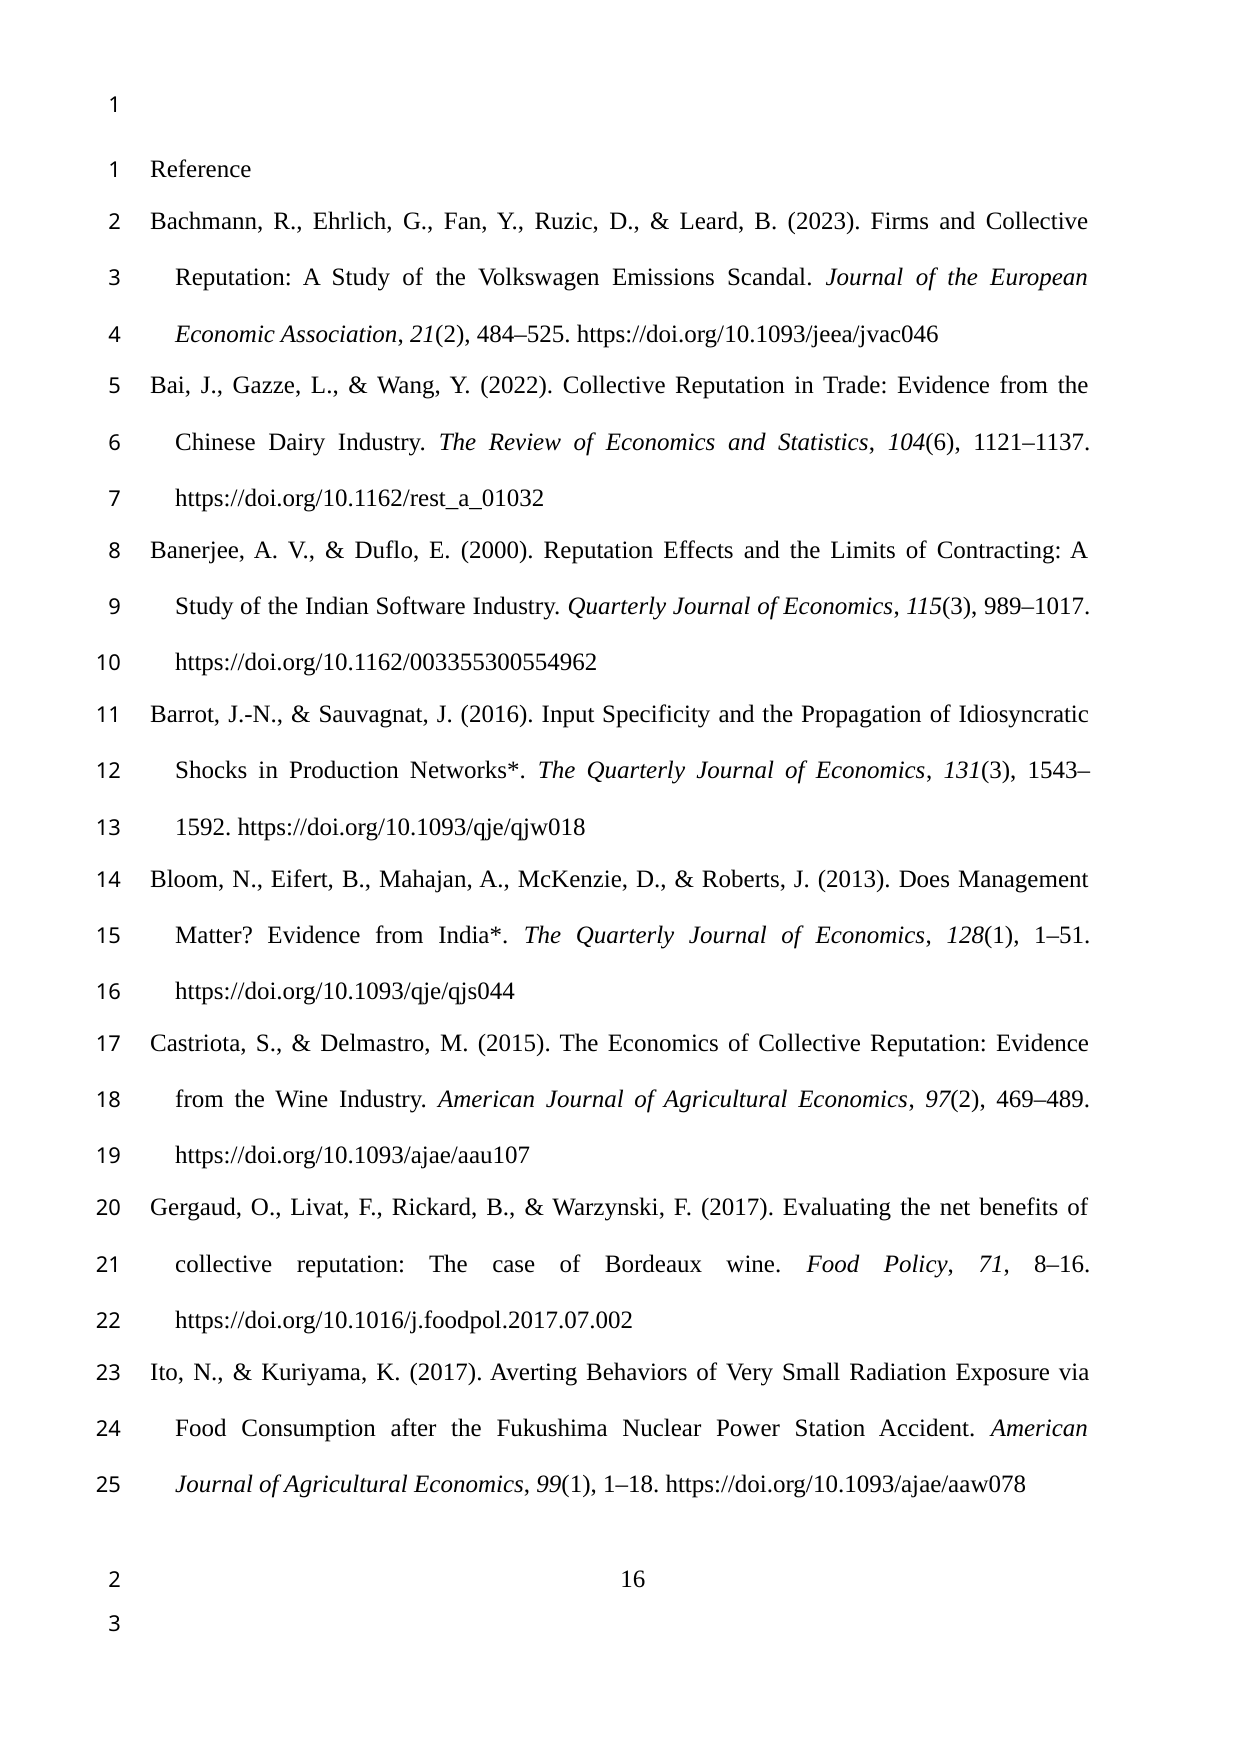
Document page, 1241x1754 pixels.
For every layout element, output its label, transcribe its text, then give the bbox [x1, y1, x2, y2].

text Castriota, S., & Delmastro, M. (2015). The Economics of Collective Reputation: Evidence from the Wine Industry. American Journal of Agricultural Economics, 97(2), 469–489. https://doi.org/10.1093/ajae/aau107 [150, 1024, 1090, 1174]
text Barrot, J.-N., & Sauvagnat, J. (2016). Input Specificity and the Propagation of Idiosyncratic Shocks in Production Networks*. The Quarterly Journal of Economics, 131(3), 1543–1592. https://doi.org/10.1093/qje/qjw018 [150, 695, 1090, 845]
text Bachmann, R., Ehrlich, G., Fan, Y., Ruzic, D., & Leard, B. (2023). Firms and Collective Reputation: A Study of the Volkswagen Emissions Scandal. Journal of the European Economic Association, 21(2), 484–525. https://doi.org/10.1093/jeea/jvac046 [150, 202, 1090, 352]
text Bloom, N., Eifert, B., Mahajan, A., McKenzie, D., & Roberts, J. (2013). Does Management Matter? Evidence from India*. The Quarterly Journal of Economics, 128(1), 1–51. https://doi.org/10.1093/qje/qjs044 [150, 859, 1090, 1009]
text Banerjee, A. V., & Duflo, E. (2000). Reputation Effects and the Limits of Contracting: A Study of the Indian Software Industry. Quarterly Journal of Economics, 115(3), 989–1017. https://doi.org/10.1162/003355300554962 [150, 531, 1090, 681]
text Gergaud, O., Livat, F., Rickard, B., & Warzynski, F. (2017). Evaluating the net benefits of collective reputation: The case of Bordeaux wine. Food Policy, 71, 8–16. https://doi.org/10.1016/j.foodpol.2017.07.002 [150, 1188, 1090, 1338]
text Reference [150, 150, 1090, 187]
text Bai, J., Gazze, L., & Wang, Y. (2022). Collective Reputation in Trade: Evidence from the Chinese Dairy Industry. The Review of Economics and Statistics, 104(6), 1121–1137. https://doi.org/10.1162/rest_a_01032 [150, 366, 1090, 516]
text Ito, N., & Kuriyama, K. (2017). Averting Behaviors of Very Small Radiation Exposure via Food Consumption after the Fukushima Nuclear Power Station Accident. American Journal of Agricultural Economics, 99(1), 1–18. https://doi.org/10.1093/ajae/aaw078 [150, 1352, 1090, 1502]
